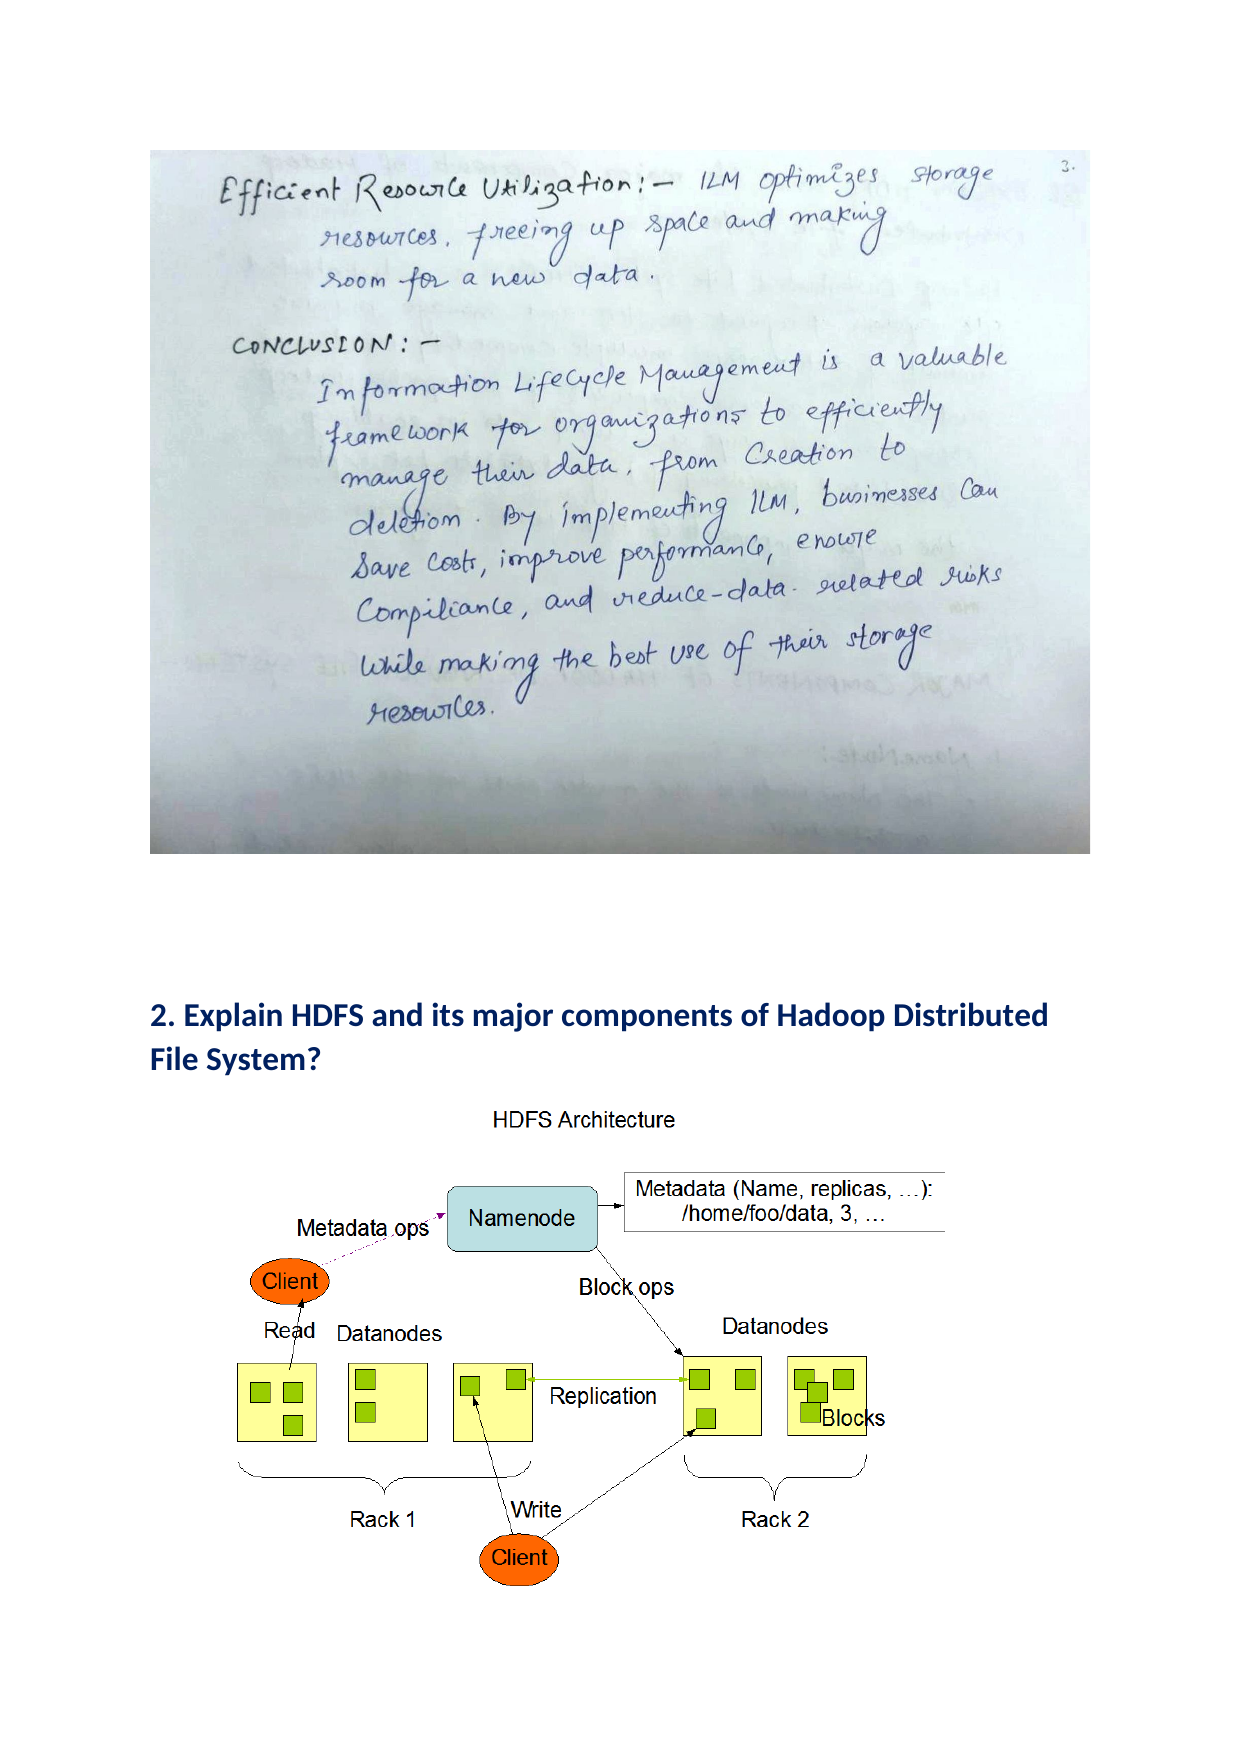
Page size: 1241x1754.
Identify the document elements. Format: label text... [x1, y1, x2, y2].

picture [230, 1100, 945, 1595]
text 2. Explain HDFS and its major components of Hadoop Distributed File System? [150, 994, 1090, 1079]
picture [150, 150, 1091, 854]
